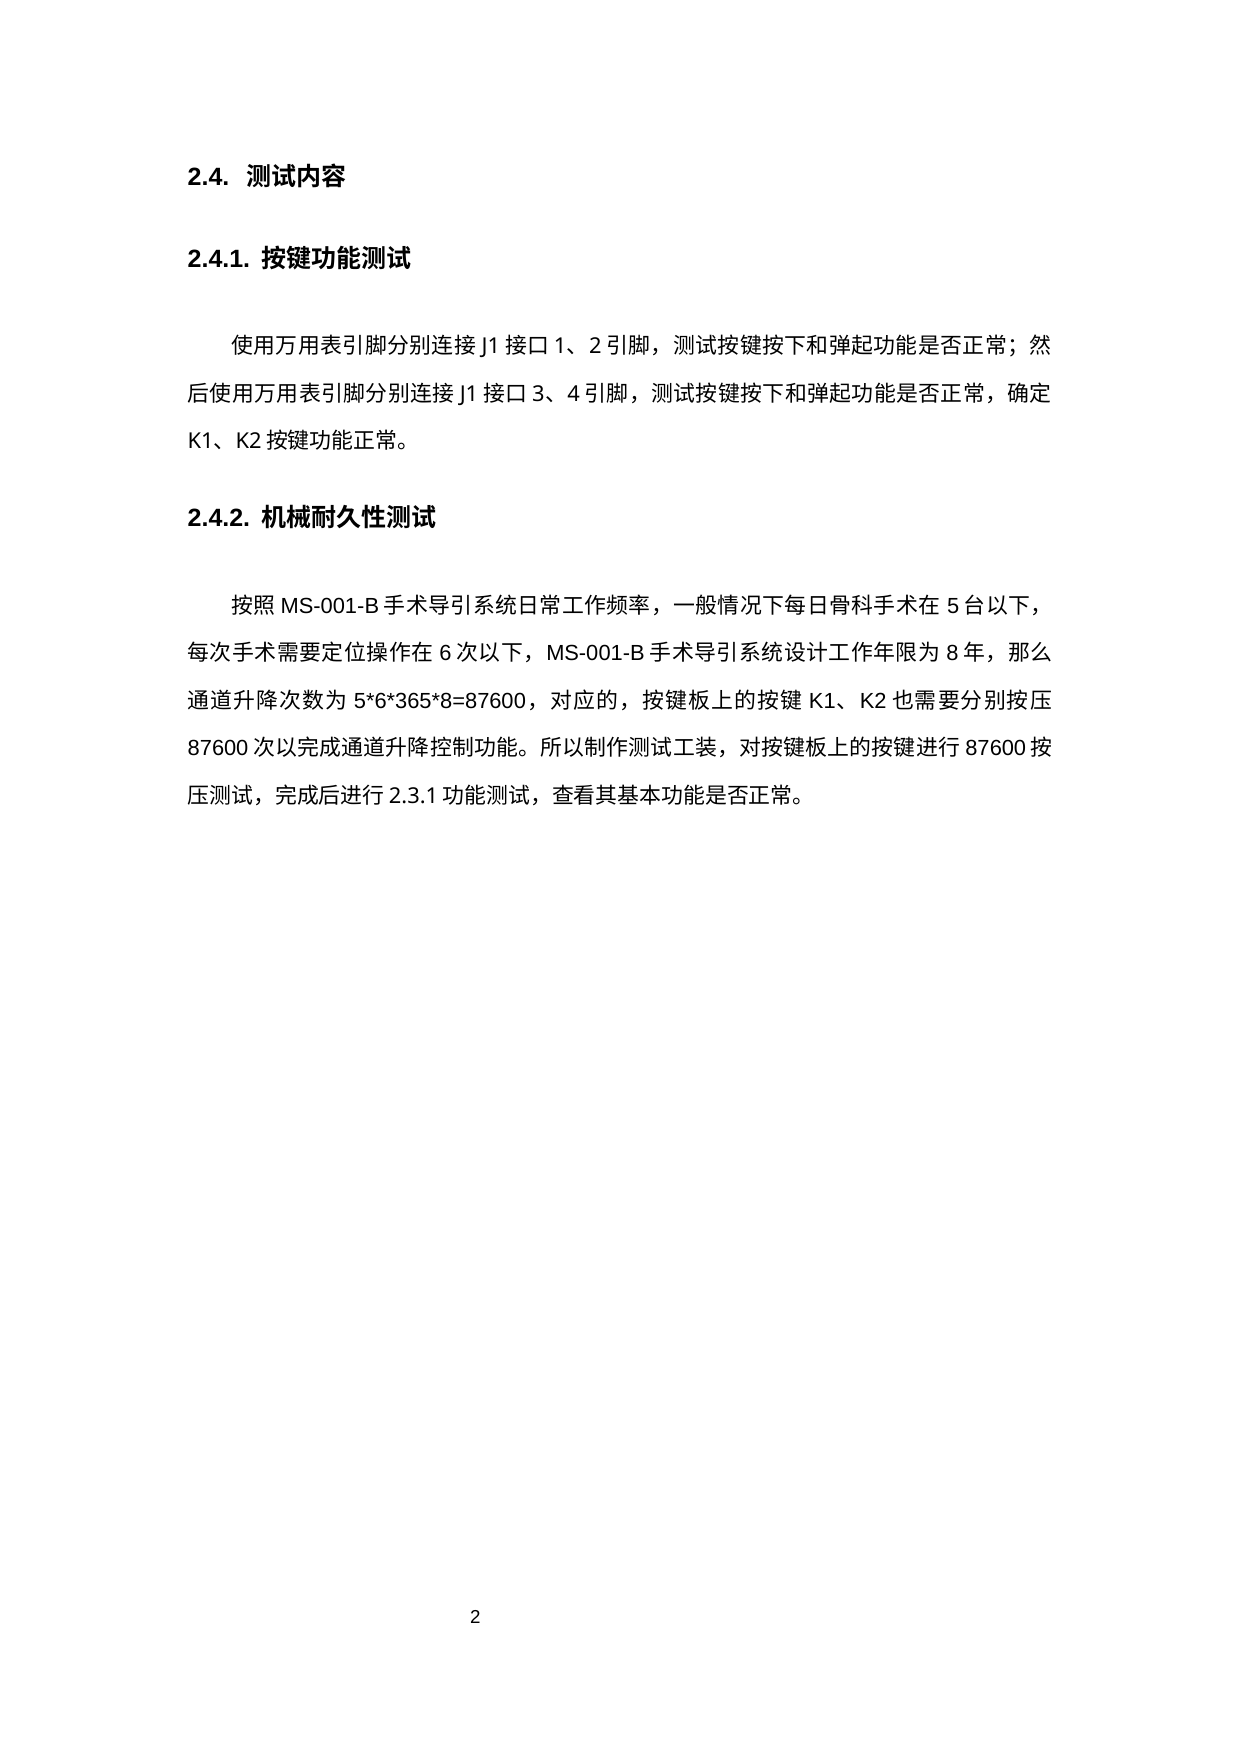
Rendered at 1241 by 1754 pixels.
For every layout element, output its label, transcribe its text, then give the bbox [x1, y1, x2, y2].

list 使用万用表引脚分别连接J1接口1、2引脚，测试按键按下和弹起功能是否正常；然后使用万用表引脚分别连接J1接口3、4引脚，测试按键按下和弹起功能是否正常，确定K1、K2按键功能正常。 [187, 328, 1053, 455]
subtitle 测试内容 [187, 157, 1053, 193]
subtitle 机械耐久性测试 [187, 498, 1053, 534]
subtitle 按键功能测试 [187, 238, 1053, 274]
list 按照MS-001-B手术导引系统日常工作频率，一般情况下每日骨科手术在5台以下，每次手术需要定位操作在6次以下，MS-001-B手术导引系统设计工作年限为8年，那么通道升降次数为5*6*365*8=87600，对应的，按键板上的按键K1、K2也需要分别按压87600次以完成通道升降控制功能。所以制作测试工装，对按键板上的按键进行87600按压测试，完成后进行2.3.1功能测试，查看其基本功能是否正常。 [187, 588, 1053, 809]
